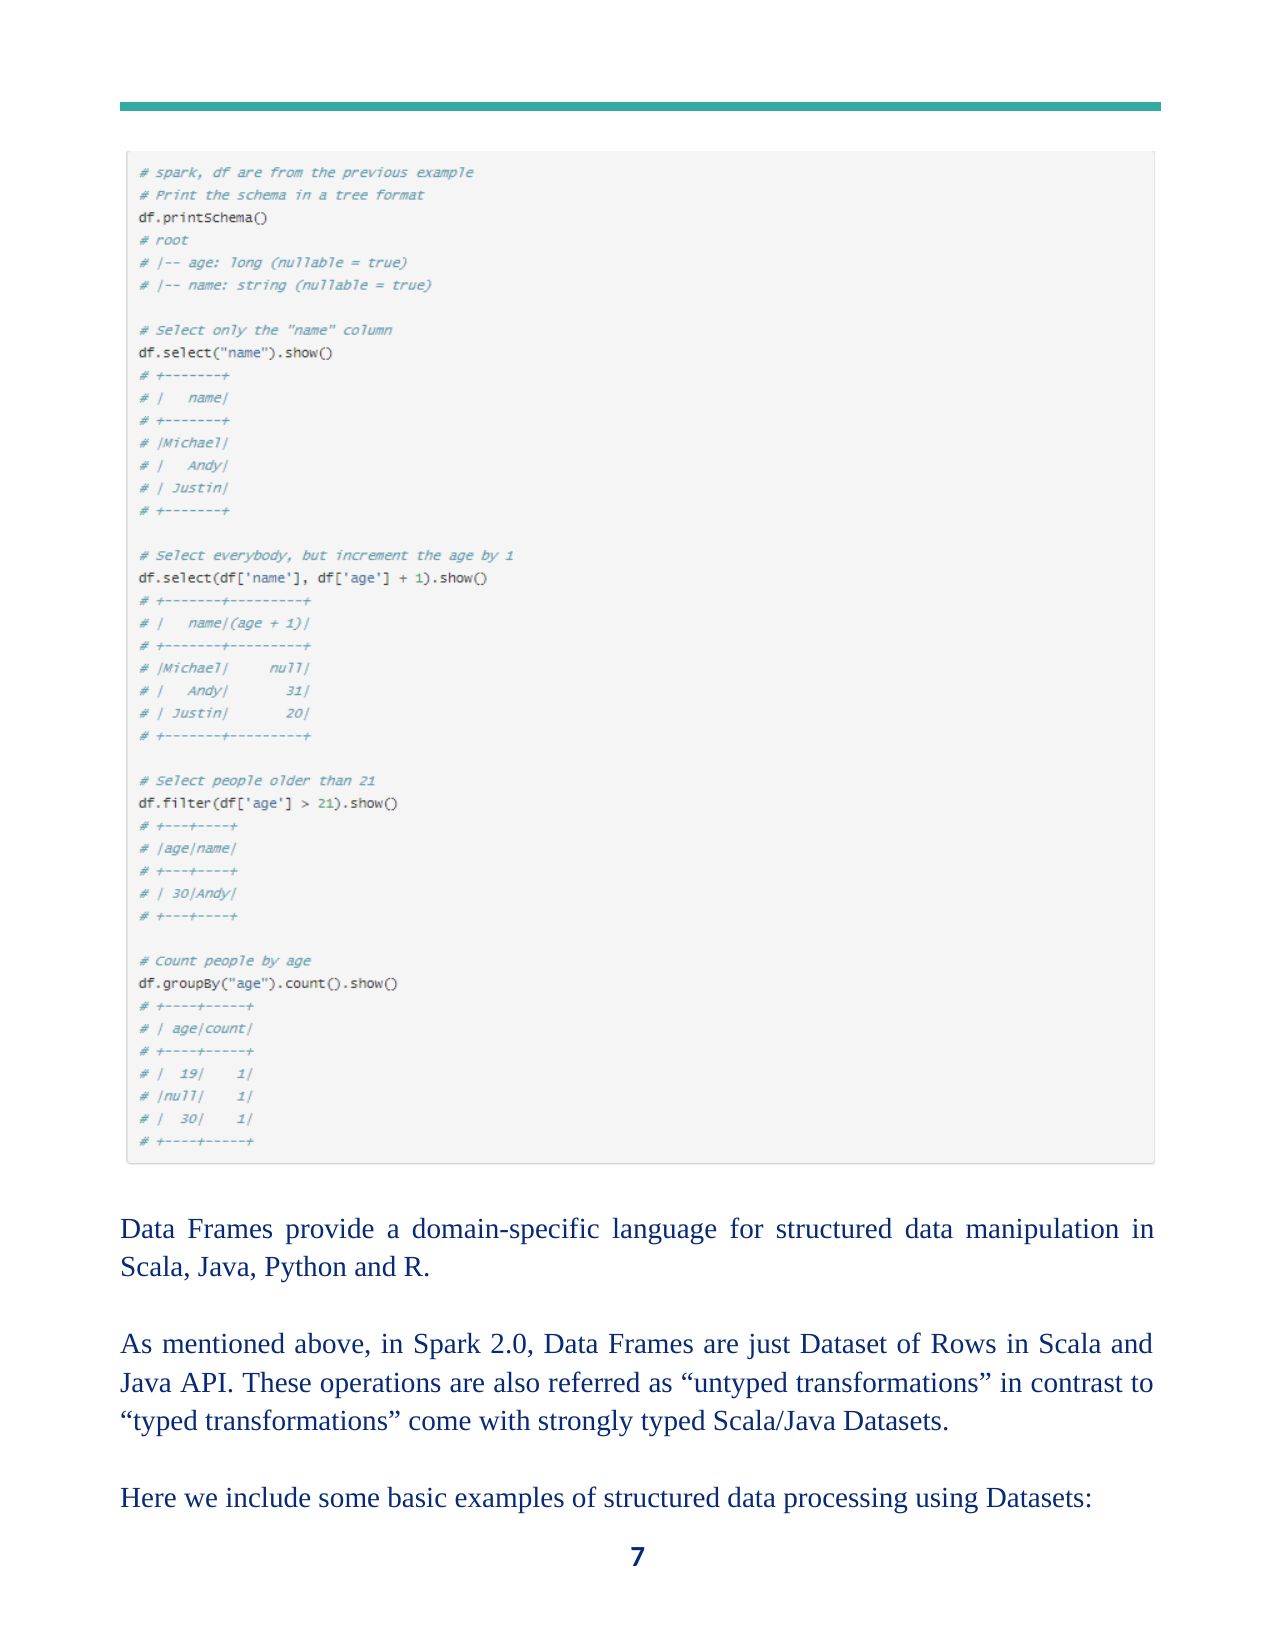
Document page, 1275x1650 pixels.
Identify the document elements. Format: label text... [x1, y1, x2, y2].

text As mentioned above, in Spark 2.0, Data Frames are just Dataset of Rows in Scala and Java API. These operations are also referred as “untyped transformations” in contrast to “typed transformations” come with strongly typed Scala/Java Datasets. [120, 1326, 1155, 1437]
text Here we include some basic examples of structured data processing using Datasets: [120, 1481, 1155, 1514]
text Data Frames provide a domain-specific language for structured data manipulation in Scala, Java, Python and R. [120, 1211, 1155, 1283]
picture [120, 151, 1155, 1167]
